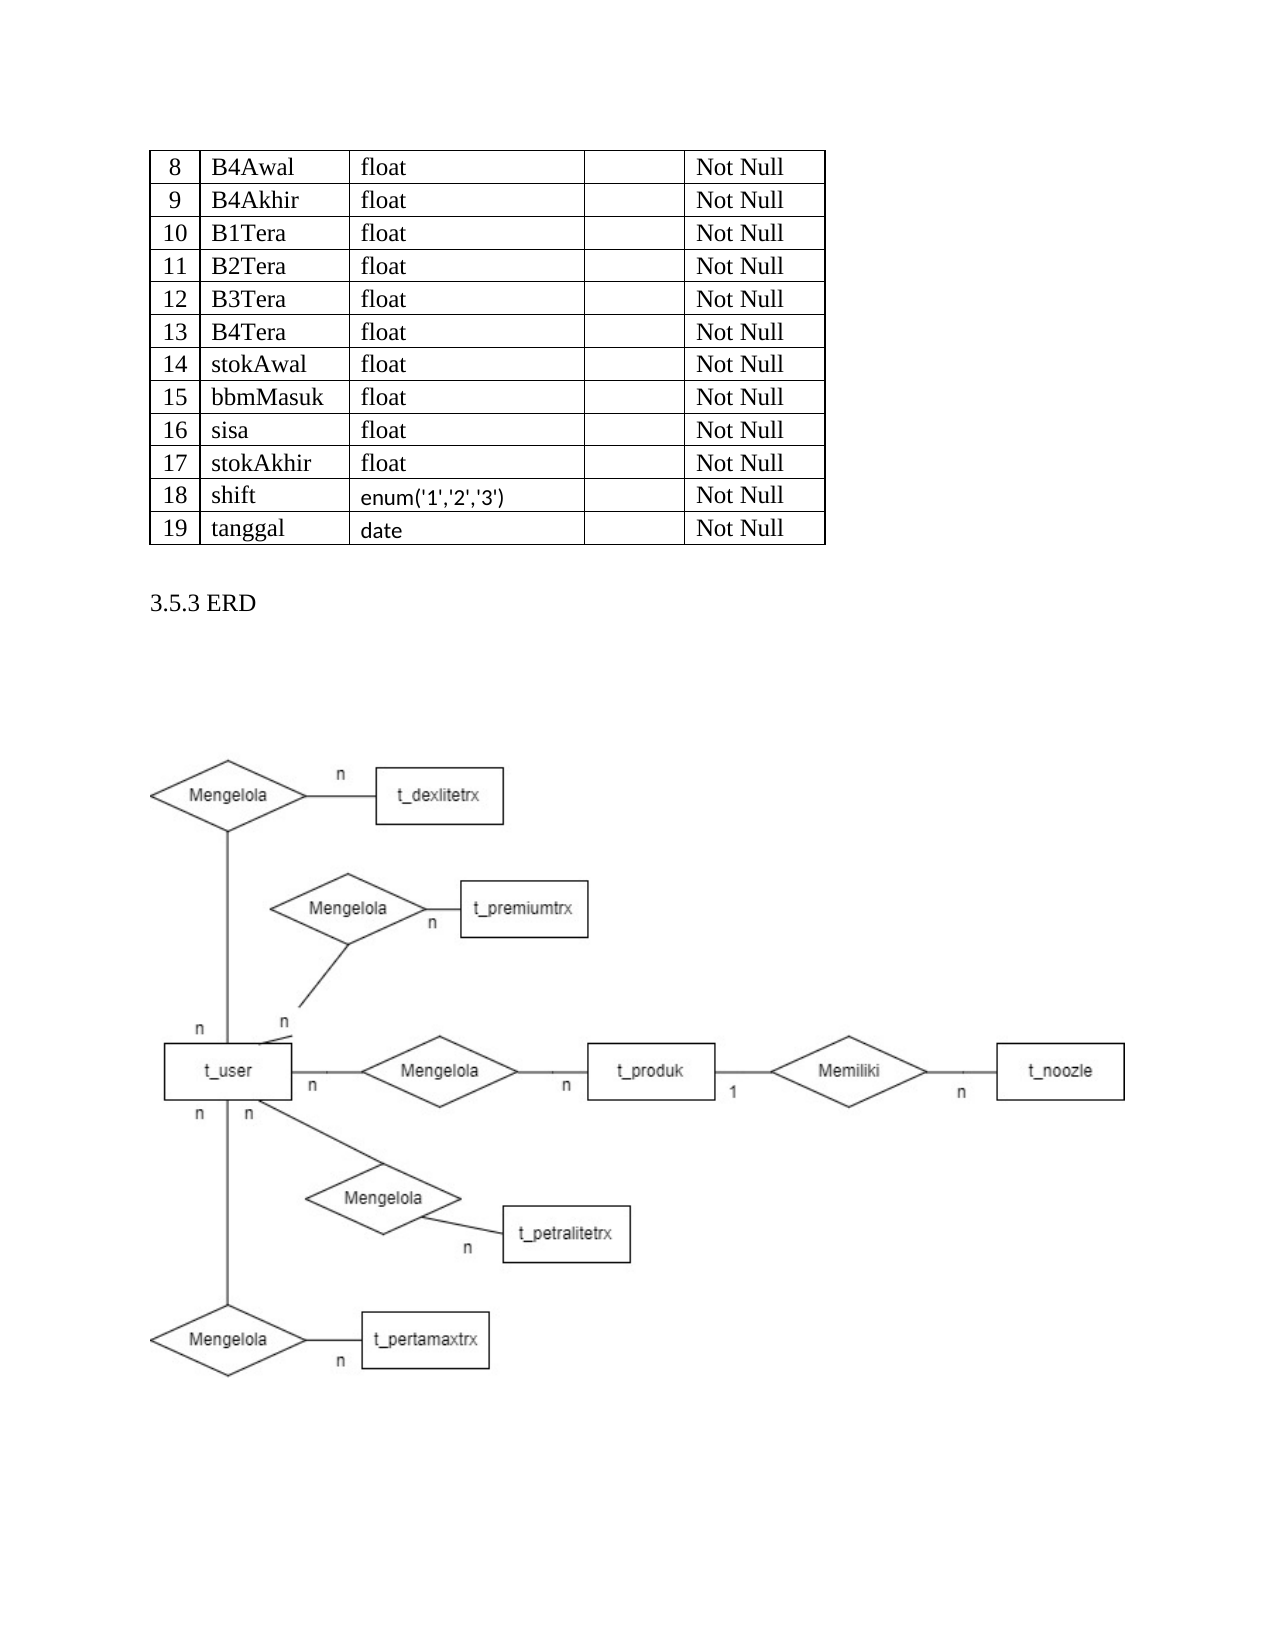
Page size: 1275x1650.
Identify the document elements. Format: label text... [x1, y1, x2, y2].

table_cell Not Null [685, 184, 824, 216]
table_cell 15 [151, 381, 199, 412]
table_cell bbmMasuk [201, 381, 349, 412]
table_cell shift [201, 479, 349, 511]
table_cell Not Null [685, 479, 824, 511]
table_cell B4Akhir [201, 184, 349, 216]
table_cell Not Null [685, 250, 824, 281]
table_cell B1Tera [201, 217, 349, 248]
picture [150, 631, 1125, 1378]
table_cell float [350, 315, 584, 347]
table_cell stokAwal [201, 348, 349, 380]
table_cell B4Awal [201, 151, 349, 183]
table_cell Not Null [685, 217, 824, 248]
table_cell float [350, 151, 584, 183]
table_cell B2Tera [201, 250, 349, 281]
table_cell date [350, 512, 584, 544]
table_cell Not Null [685, 446, 824, 478]
table_cell Not Null [685, 151, 824, 183]
table_cell [585, 446, 684, 478]
table_cell 10 [151, 217, 199, 248]
table_cell 14 [151, 348, 199, 380]
table_cell 8 [151, 151, 199, 183]
table_cell Not Null [685, 512, 824, 544]
table_cell [585, 151, 684, 183]
table_cell [585, 184, 684, 216]
table_cell 13 [151, 315, 199, 347]
table_cell [585, 414, 684, 445]
table_cell Not Null [685, 414, 824, 445]
table_cell [585, 512, 684, 544]
table_cell float [350, 348, 584, 380]
table_cell 9 [151, 184, 199, 216]
table_cell [585, 250, 684, 281]
table_cell float [350, 381, 584, 412]
table_cell 12 [151, 282, 199, 314]
table_cell B4Tera [201, 315, 349, 347]
table_cell float [350, 184, 584, 216]
table_cell float [350, 217, 584, 248]
table_cell Not Null [685, 315, 824, 347]
table_cell 19 [151, 512, 199, 544]
table_cell [585, 282, 684, 314]
table_cell float [350, 250, 584, 281]
table_cell tanggal [201, 512, 349, 544]
table_cell 17 [151, 446, 199, 478]
table_cell [585, 381, 684, 412]
table_cell enum('1','2','3') [350, 479, 584, 511]
table_cell float [350, 446, 584, 478]
table_cell 18 [151, 479, 199, 511]
table_cell sisa [201, 414, 349, 445]
table_cell 11 [151, 250, 199, 281]
table_cell float [350, 282, 584, 314]
table_cell Not Null [685, 348, 824, 380]
table_cell Not Null [685, 282, 824, 314]
table_cell float [350, 414, 584, 445]
text 3.5.3 ERD [150, 588, 1125, 617]
table_cell [585, 479, 684, 511]
table_cell B3Tera [201, 282, 349, 314]
table_cell [585, 348, 684, 380]
table_cell [585, 217, 684, 248]
table_cell stokAkhir [201, 446, 349, 478]
table_cell [585, 315, 684, 347]
table_cell Not Null [685, 381, 824, 412]
table_cell 16 [151, 414, 199, 445]
